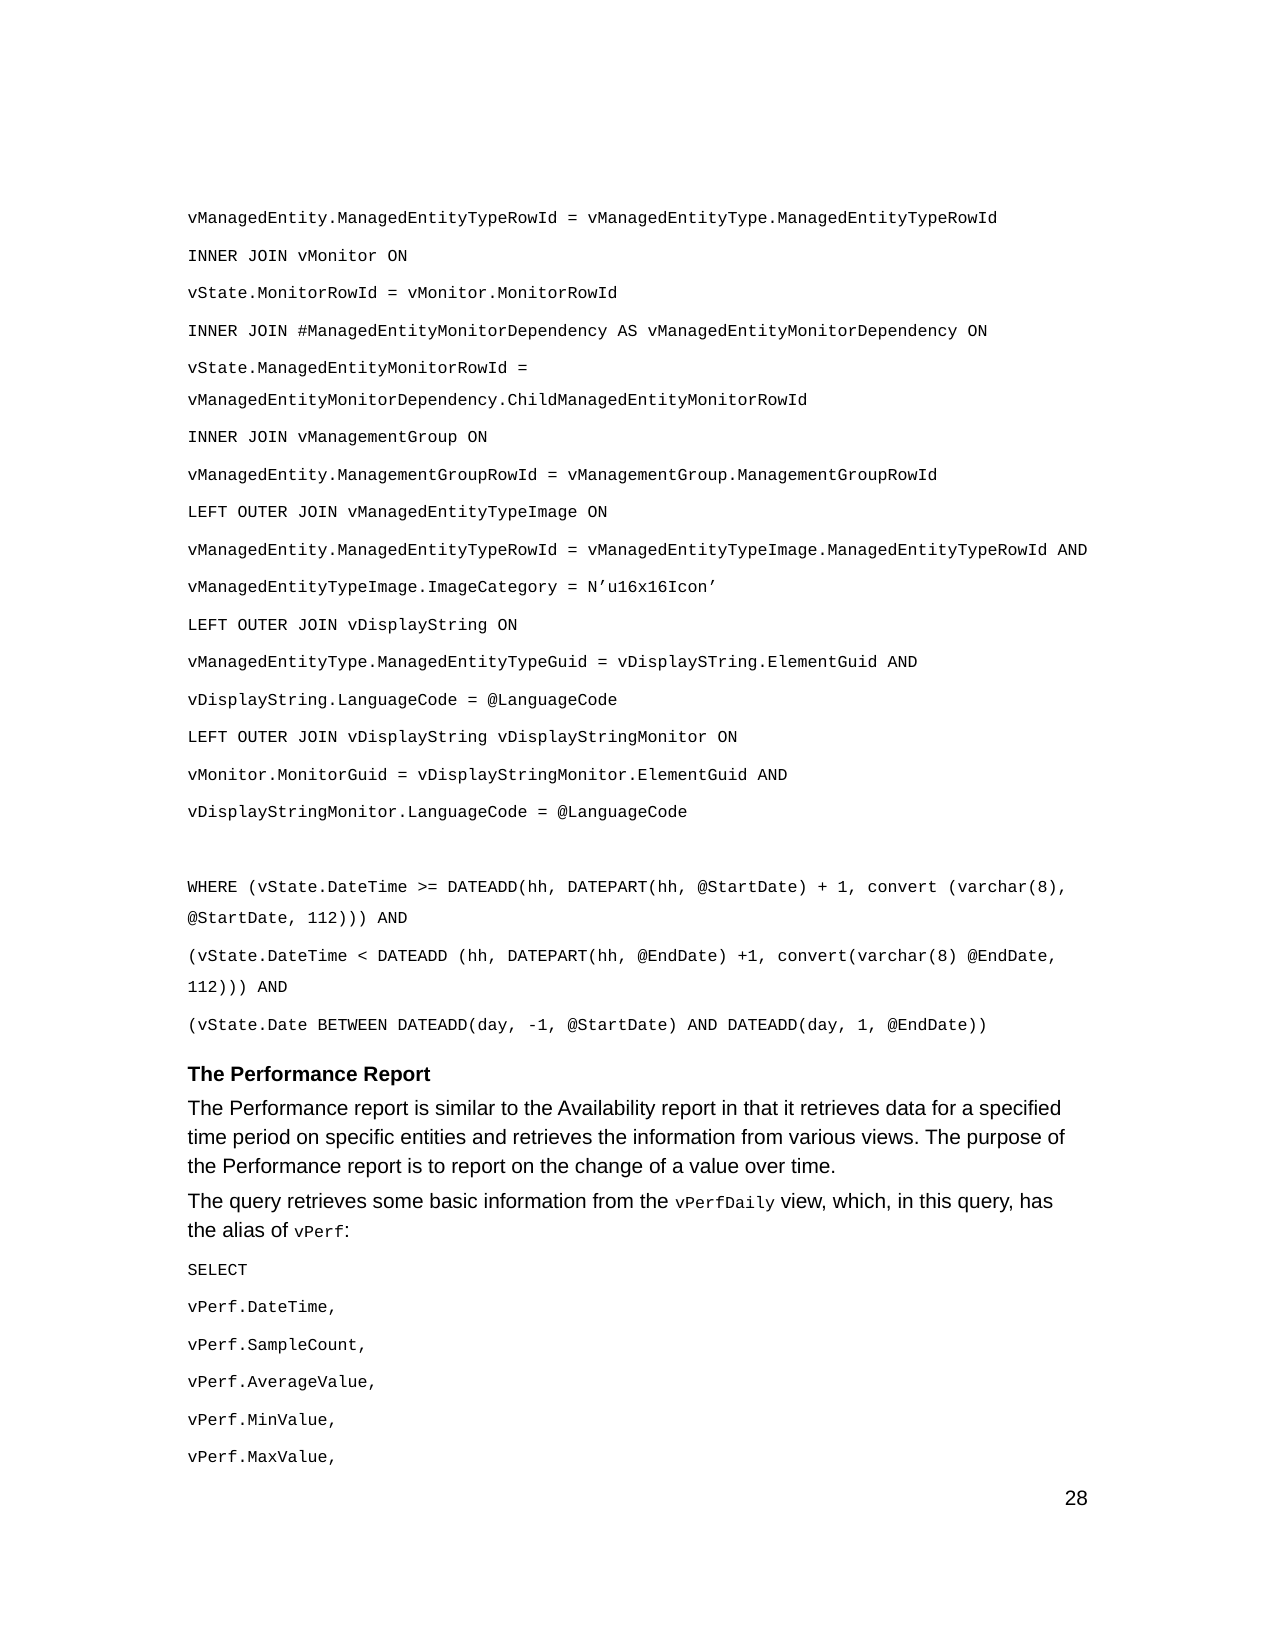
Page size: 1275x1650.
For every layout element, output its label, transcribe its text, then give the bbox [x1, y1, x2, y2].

text vDisplayStringMonitor.LanguageCode = @LanguageCode [187, 793, 1087, 824]
text vPerf.DateTime, [187, 1287, 1087, 1319]
text vManagedEntityType.ManagedEntityTypeGuid = vDisplaySTring.ElementGuid AND [187, 643, 1087, 674]
text vPerf.SampleCount, [187, 1325, 1087, 1356]
text WHERE (vState.DateTime >= DATEADD(hh, DATEPART(hh, @StartDate) + 1, convert (varchar(8), @StartDate, 112))) AND [187, 868, 1087, 930]
text The Performance Report [187, 1061, 1087, 1085]
text vState.MonitorRowId = vMonitor.MonitorRowId [187, 274, 1087, 305]
text vDisplayString.LanguageCode = @LanguageCode [187, 680, 1087, 711]
text vPerf.MaxValue, [187, 1437, 1087, 1469]
text The Performance report is similar to the Availability report in that it retrieves data for a specified time period on specific entities and retrieves the information from various views. The purpose of the Performance report is to report on the change of a value over time. [187, 1092, 1087, 1179]
text INNER JOIN #ManagedEntityMonitorDependency AS vManagedEntityMonitorDependency ON [187, 311, 1087, 343]
text (vState.Date BETWEEN DATEADD(day, -1, @StartDate) AND DATEADD(day, 1, @EndDate)) [187, 1005, 1087, 1036]
text vMonitor.MonitorGuid = vDisplayStringMonitor.ElementGuid AND [187, 755, 1087, 786]
text INNER JOIN vManagementGroup ON [187, 418, 1087, 449]
text INNER JOIN vMonitor ON [187, 236, 1087, 268]
text vPerf.MinValue, [187, 1400, 1087, 1431]
text vManagedEntity.ManagedEntityTypeRowId = vManagedEntityType.ManagedEntityTypeRowId [187, 199, 1087, 230]
text The query retrieves some basic information from the vPerfDaily view, which, in this query, has the alias of vPerf: [187, 1185, 1087, 1244]
text vManagedEntity.ManagedEntityTypeRowId = vManagedEntityTypeImage.ManagedEntityTypeRowId AND [187, 530, 1087, 561]
text LEFT OUTER JOIN vDisplayString ON [187, 605, 1087, 636]
text LEFT OUTER JOIN vManagedEntityTypeImage ON [187, 493, 1087, 524]
text SELECT [187, 1250, 1087, 1281]
text vPerf.AverageValue, [187, 1362, 1087, 1394]
text vManagedEntityTypeImage.ImageCategory = N’u16x16Icon’ [187, 568, 1087, 599]
text (vState.DateTime < DATEADD (hh, DATEPART(hh, @EndDate) +1, convert(varchar(8) @EndDate, 112))) AND [187, 936, 1087, 999]
text vManagedEntity.ManagementGroupRowId = vManagementGroup.ManagementGroupRowId [187, 455, 1087, 486]
text LEFT OUTER JOIN vDisplayString vDisplayStringMonitor ON [187, 718, 1087, 749]
text vState.ManagedEntityMonitorRowId = vManagedEntityMonitorDependency.ChildManagedEntityMonitorRowId [187, 349, 1087, 411]
